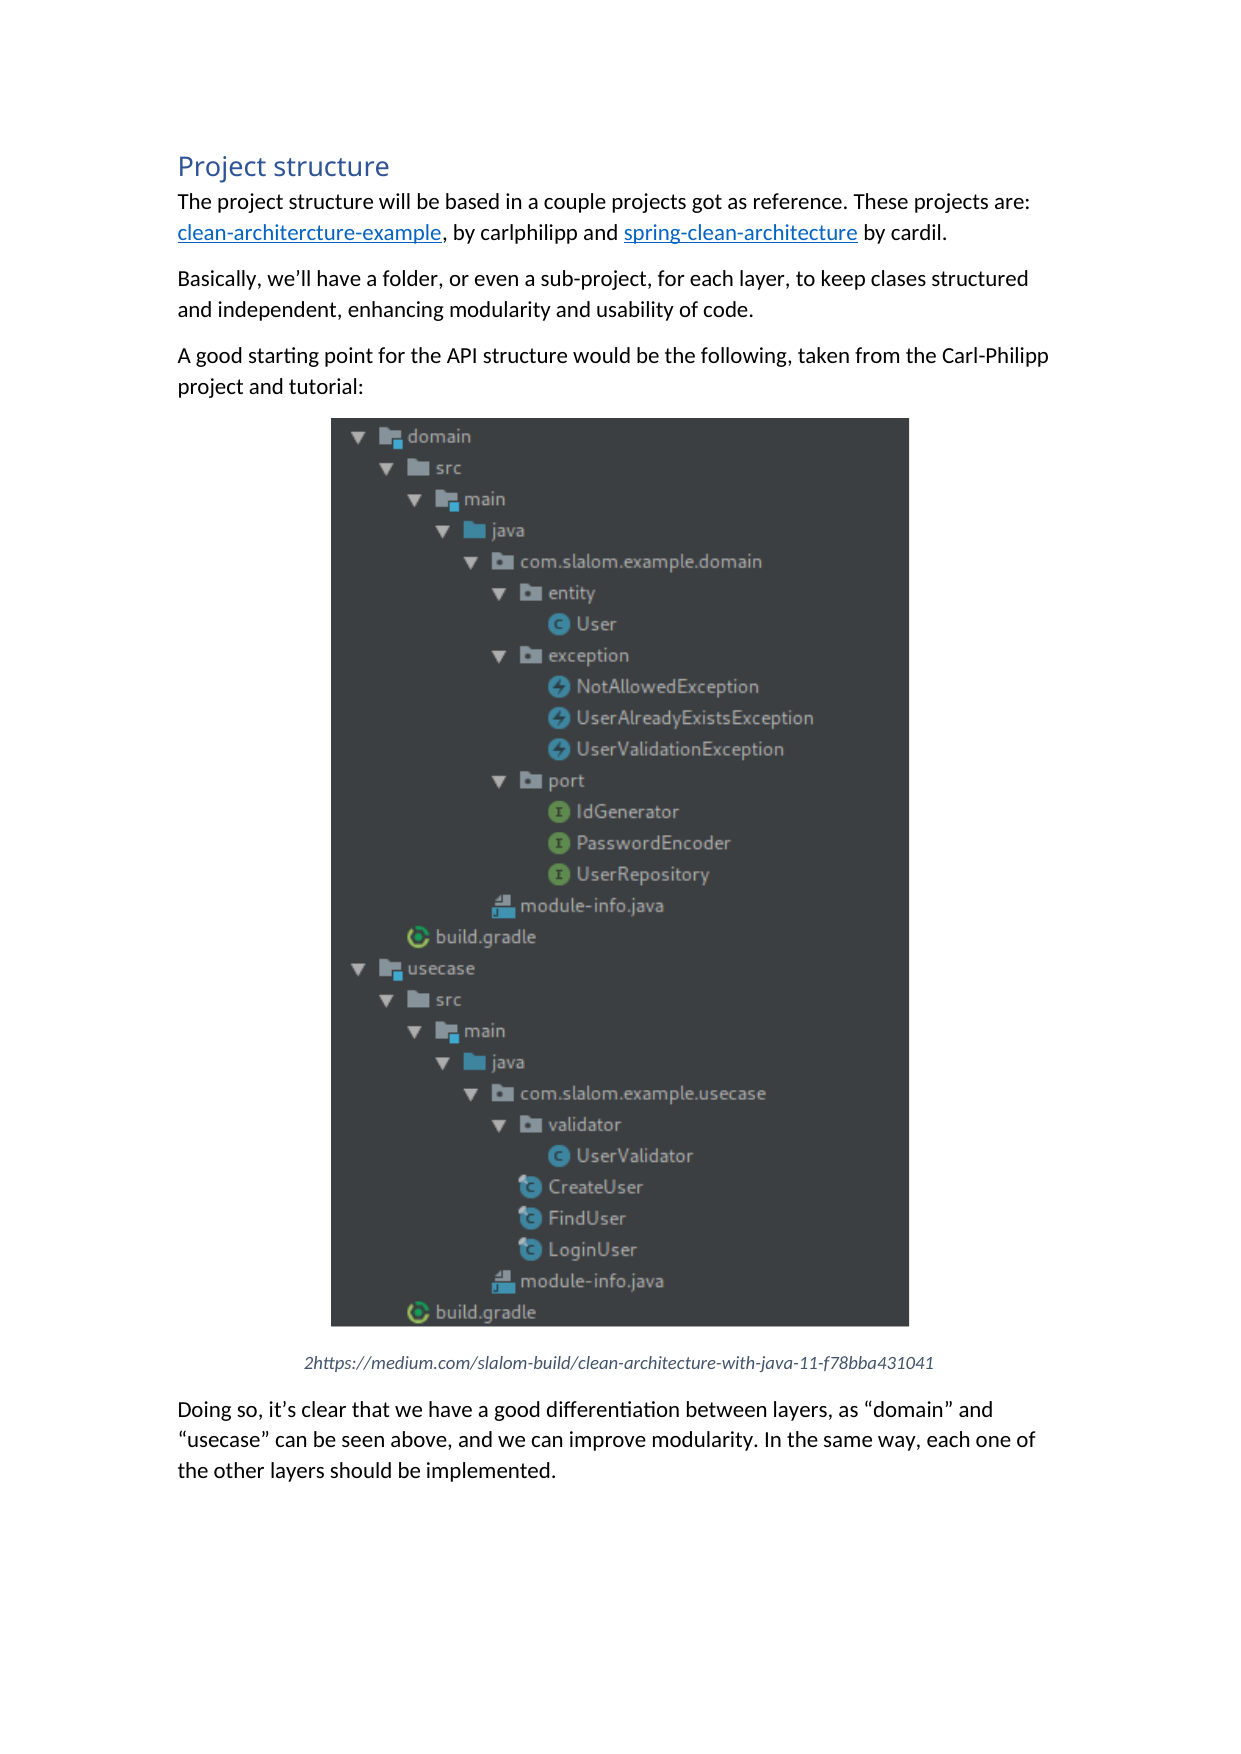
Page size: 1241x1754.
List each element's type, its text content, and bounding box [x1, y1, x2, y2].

text A good starting point for the API structure would be the following, taken from the Carl-Philipp project and tutorial: [177, 342, 1063, 400]
text Doing so, it’s clear that we have a good differentiation between layers, as “domain” and “usecase” can be seen above, and we can improve modularity. In the same way, each one of the other layers should be implemented. [177, 1395, 1063, 1484]
text The project structure will be based in a couple projects got as reference. These projects are: clean-architercture-example, by carlphilipp and spring-clean-architecture by cardil. [177, 187, 1063, 246]
text Basically, we’ll have a folder, or even a sub-project, for each layer, to keep clases structured and independent, enhancing modularity and usability of code. [177, 264, 1063, 323]
text 2https://medium.com/slalom-build/clean-architecture-with-java-11-f78bba431041 [177, 1352, 1063, 1374]
picture [331, 418, 910, 1333]
subtitle Project structure [177, 148, 1063, 184]
